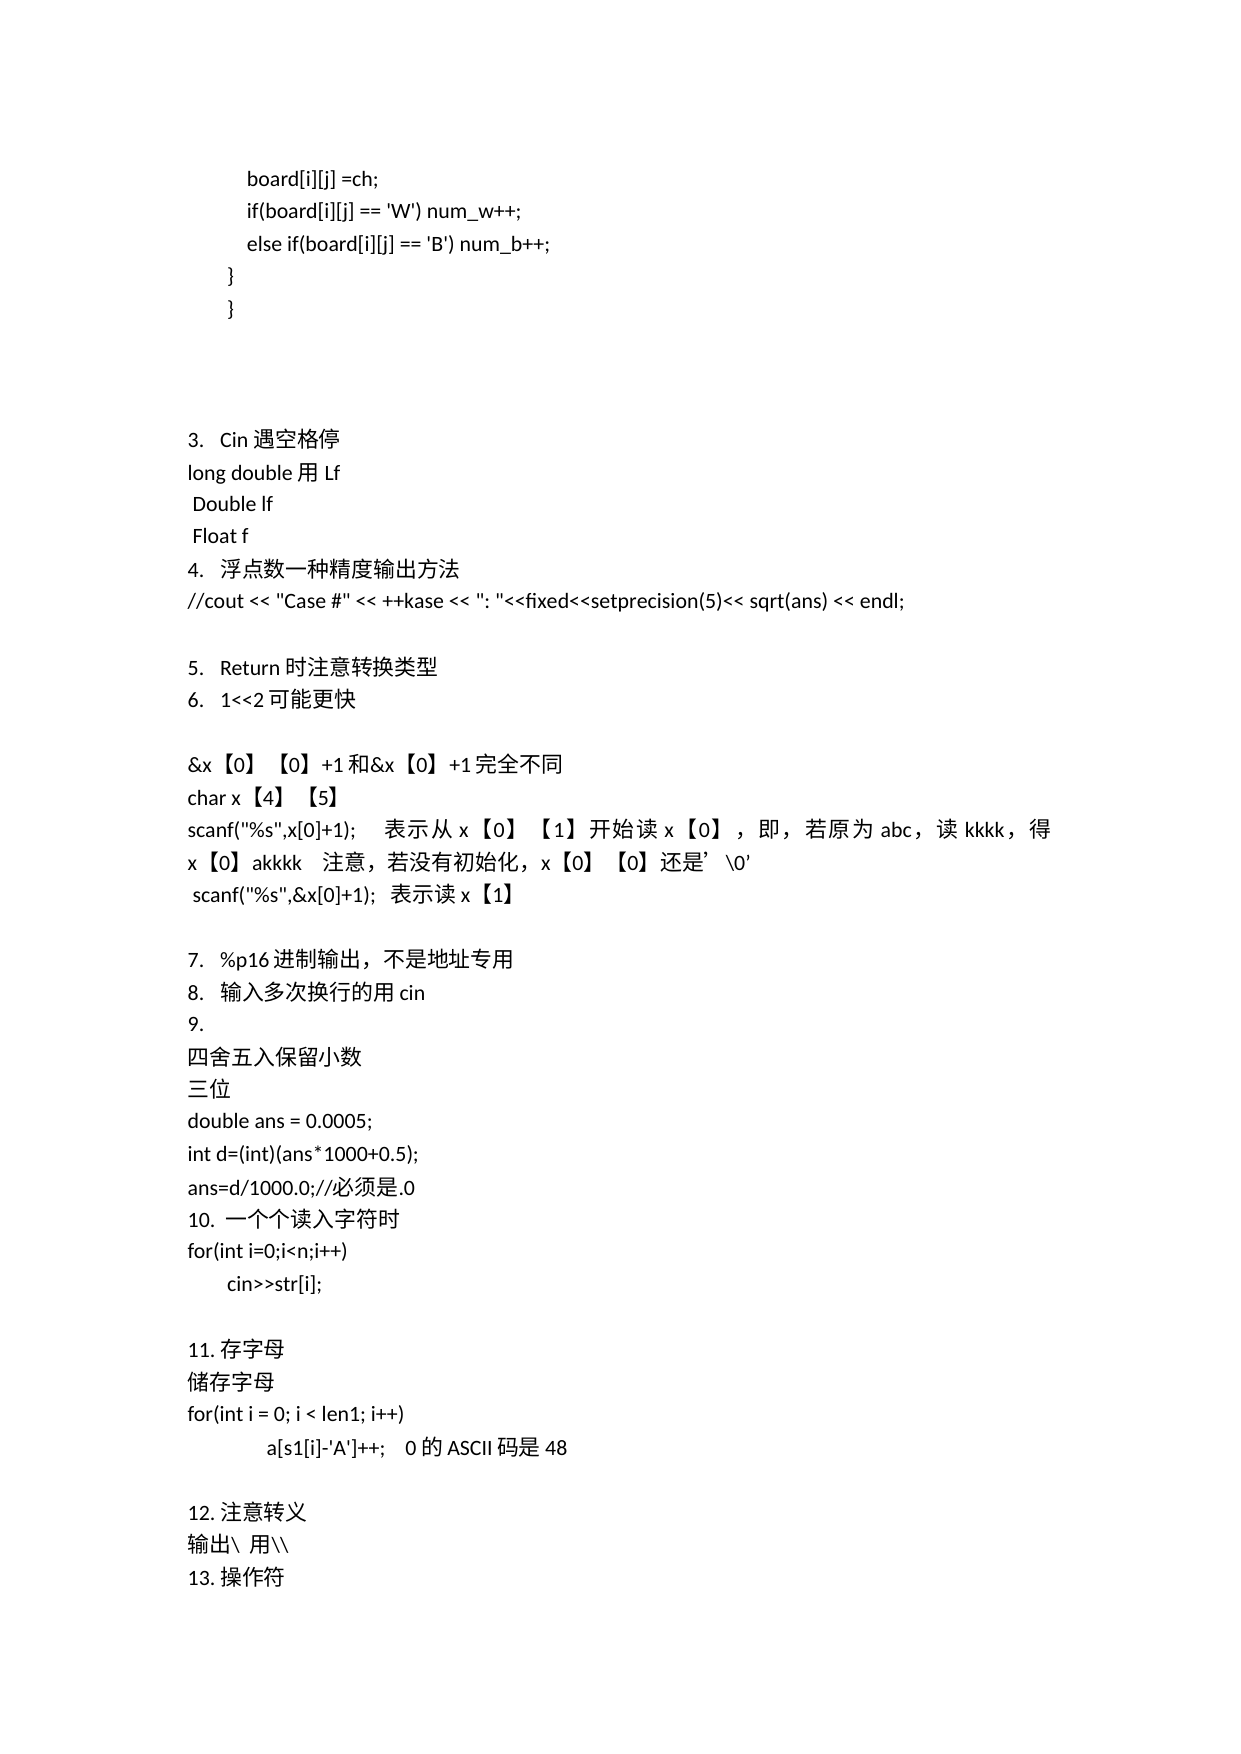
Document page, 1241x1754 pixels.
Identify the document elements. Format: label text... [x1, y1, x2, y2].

list //cout << "Case #" << ++kase << ": "<<fixed<<setprecision(5)<< sqrt(ans) << endl; [187, 584, 1053, 617]
list for(int i=0;i<n;i++) [187, 1234, 1053, 1267]
list char x【4】【5】 [187, 779, 1053, 812]
list scanf("%s",&x[0]+1); 表示读x【1】 [187, 877, 1053, 909]
list cin>>str[i]; [187, 1267, 1053, 1299]
list Float f [187, 519, 1053, 552]
text } [187, 259, 1053, 292]
list Cin 遇空格停 [187, 422, 1053, 454]
text } [187, 292, 1053, 324]
list long double 用 Lf [187, 454, 1053, 487]
list 输入多次换行的用cin [187, 974, 1053, 1007]
list 注意转义 [187, 1494, 1053, 1527]
list double ans = 0.0005; [187, 1104, 1053, 1137]
list ans=d/1000.0;//必须是.0 [187, 1169, 1053, 1202]
list %p16进制输出，不是地址专用 [187, 942, 1053, 974]
list Double lf [187, 487, 1053, 519]
text 储存字母 [187, 1364, 1053, 1397]
list 操作符 [187, 1559, 1053, 1592]
text else if(board[i][j] == 'B') num_b++; [187, 227, 1053, 259]
text for(int i = 0; i < len1; i++) [187, 1397, 1053, 1429]
list &x【0】【0】+1和&x【0】+1完全不同 [187, 747, 1053, 779]
list scanf("%s",x[0]+1); 表示从x【0】【1】开始读x【0】，即，若原为abc，读kkkk，得x【0】akkkk 注意，若没有初始化，x【0】【0】还是’\0’ [187, 812, 1053, 877]
list Return 时注意转换类型 [187, 649, 1053, 682]
list int d=(int)(ans*1000+0.5); [187, 1137, 1053, 1169]
text if(board[i][j] == 'W') num_w++; [187, 194, 1053, 227]
list 输出\ 用\\ [187, 1527, 1053, 1559]
text a[s1[i]-'A']++; 0的ASCII码是48 [187, 1429, 1053, 1462]
list 一个个读入字符时 [187, 1202, 1053, 1234]
list 浮点数一种精度输出方法 [187, 552, 1053, 584]
list 四舍五入保留小数 [187, 1039, 1053, 1072]
list 存字母 [187, 1332, 1053, 1364]
text board[i][j] =ch; [187, 162, 1053, 194]
list 三位 [187, 1072, 1053, 1104]
list 1<<2可能更快 [187, 682, 1053, 714]
